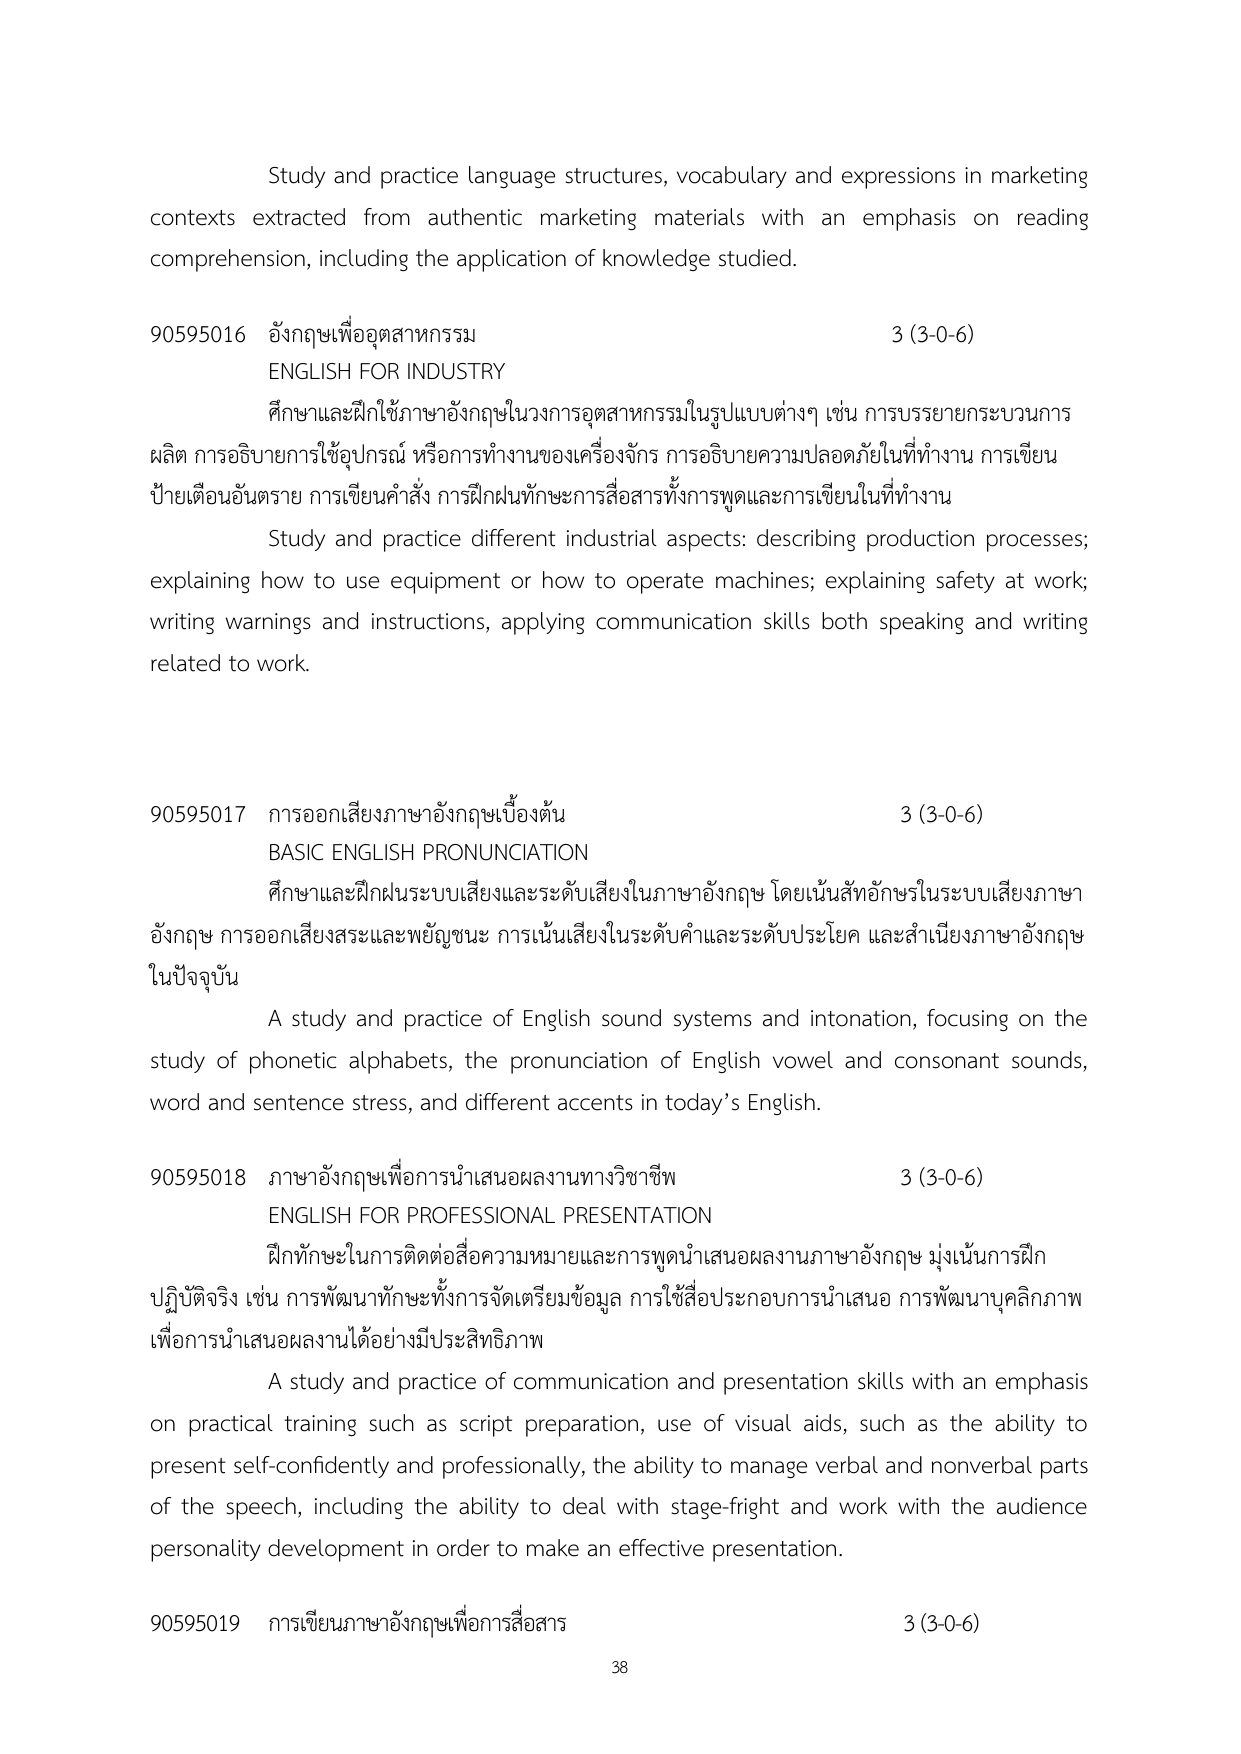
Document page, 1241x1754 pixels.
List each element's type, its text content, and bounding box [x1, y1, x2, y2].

text 90595019 การเขียนภาษาอังกฤษเพื่อการสื่อสาร 3 (3-0-6) [150, 1602, 1090, 1640]
text ฝึกทักษะในการติดต่อสื่อความหมายและการพูดนำเสนอผลงานภาษาอังกฤษ มุ่งเน้นการฝึกปฏิบัติจริง เช่น การพัฒนาทักษะทั้งการจัดเตรียมข้อมูล การใช้สื่อประกอบการนำเสนอ การพัฒนาบุคลิกภาพ เพื่อการนำเสนอผลงานได้อย่างมีประสิทธิภาพ [150, 1231, 1090, 1356]
text BASIC ENGLISH PRONUNCIATION [193, 831, 1090, 868]
text ENGLISH FOR INDUSTRY [150, 350, 1090, 388]
text 90595018 ภาษาอังกฤษเพื่อการนำเสนอผลงานทางวิชาชีพ 3 (3-0-6) [150, 1156, 1090, 1194]
text ศึกษาและฝึกฝนระบบเสียงและระดับเสียงในภาษาอังกฤษ โดยเน้นสัทอักษรในระบบเสียงภาษาอังกฤษ การออกเสียงสระและพยัญชนะ การเน้นเสียงในระดับคำและระดับประโยค และสำเนียงภาษาอังกฤษในปัจจุบัน [150, 868, 1090, 993]
text 90595017 การออกเสียงภาษาอังกฤษเบื้องต้น 3 (3-0-6) [150, 793, 1090, 831]
text A study and practice of English sound systems and intonation, focusing on the study of phonetic alphabets, the pronunciation of English vowel and consonant sounds, word and sentence stress, and different accents in today’s English. [150, 993, 1090, 1118]
text 90595016 อังกฤษเพื่ออุตสาหกรรม 3 (3-0-6) [150, 313, 1090, 350]
text Study and practice language structures, vocabulary and expressions in marketing contexts extracted from authentic marketing materials with an emphasis on reading comprehension, including the application of knowledge studied. [150, 150, 1090, 275]
text A study and practice of communication and presentation skills with an emphasis on practical training such as script preparation, use of visual aids, such as the ability to present self-confidently and professionally, the ability to manage verbal and nonverbal parts of the speech, including the ability to deal with stage-fright and work with the audience personality development in order to make an effective presentation. [150, 1356, 1090, 1565]
text ศึกษาและฝึกใช้ภาษาอังกฤษในวงการอุตสาหกรรมในรูปแบบต่างๆ เช่น การบรรยายกระบวนการผลิต การอธิบายการใช้อุปกรณ์ หรือการทำงานของเครื่องจักร การอธิบายความปลอดภัยในที่ทำงาน การเขียนป้ายเตือนอันตราย การเขียนคำสั่ง การฝึกฝนทักษะการสื่อสารทั้งการพูดและการเขียนในที่ทำงาน [150, 388, 1090, 513]
text English for Professional Presentation [225, 1194, 1090, 1231]
text Study and practice different industrial aspects: describing production processes; explaining how to use equipment or how to operate machines; explaining safety at work; writing warnings and instructions, applying communication skills both speaking and writing related to work. [150, 513, 1090, 680]
